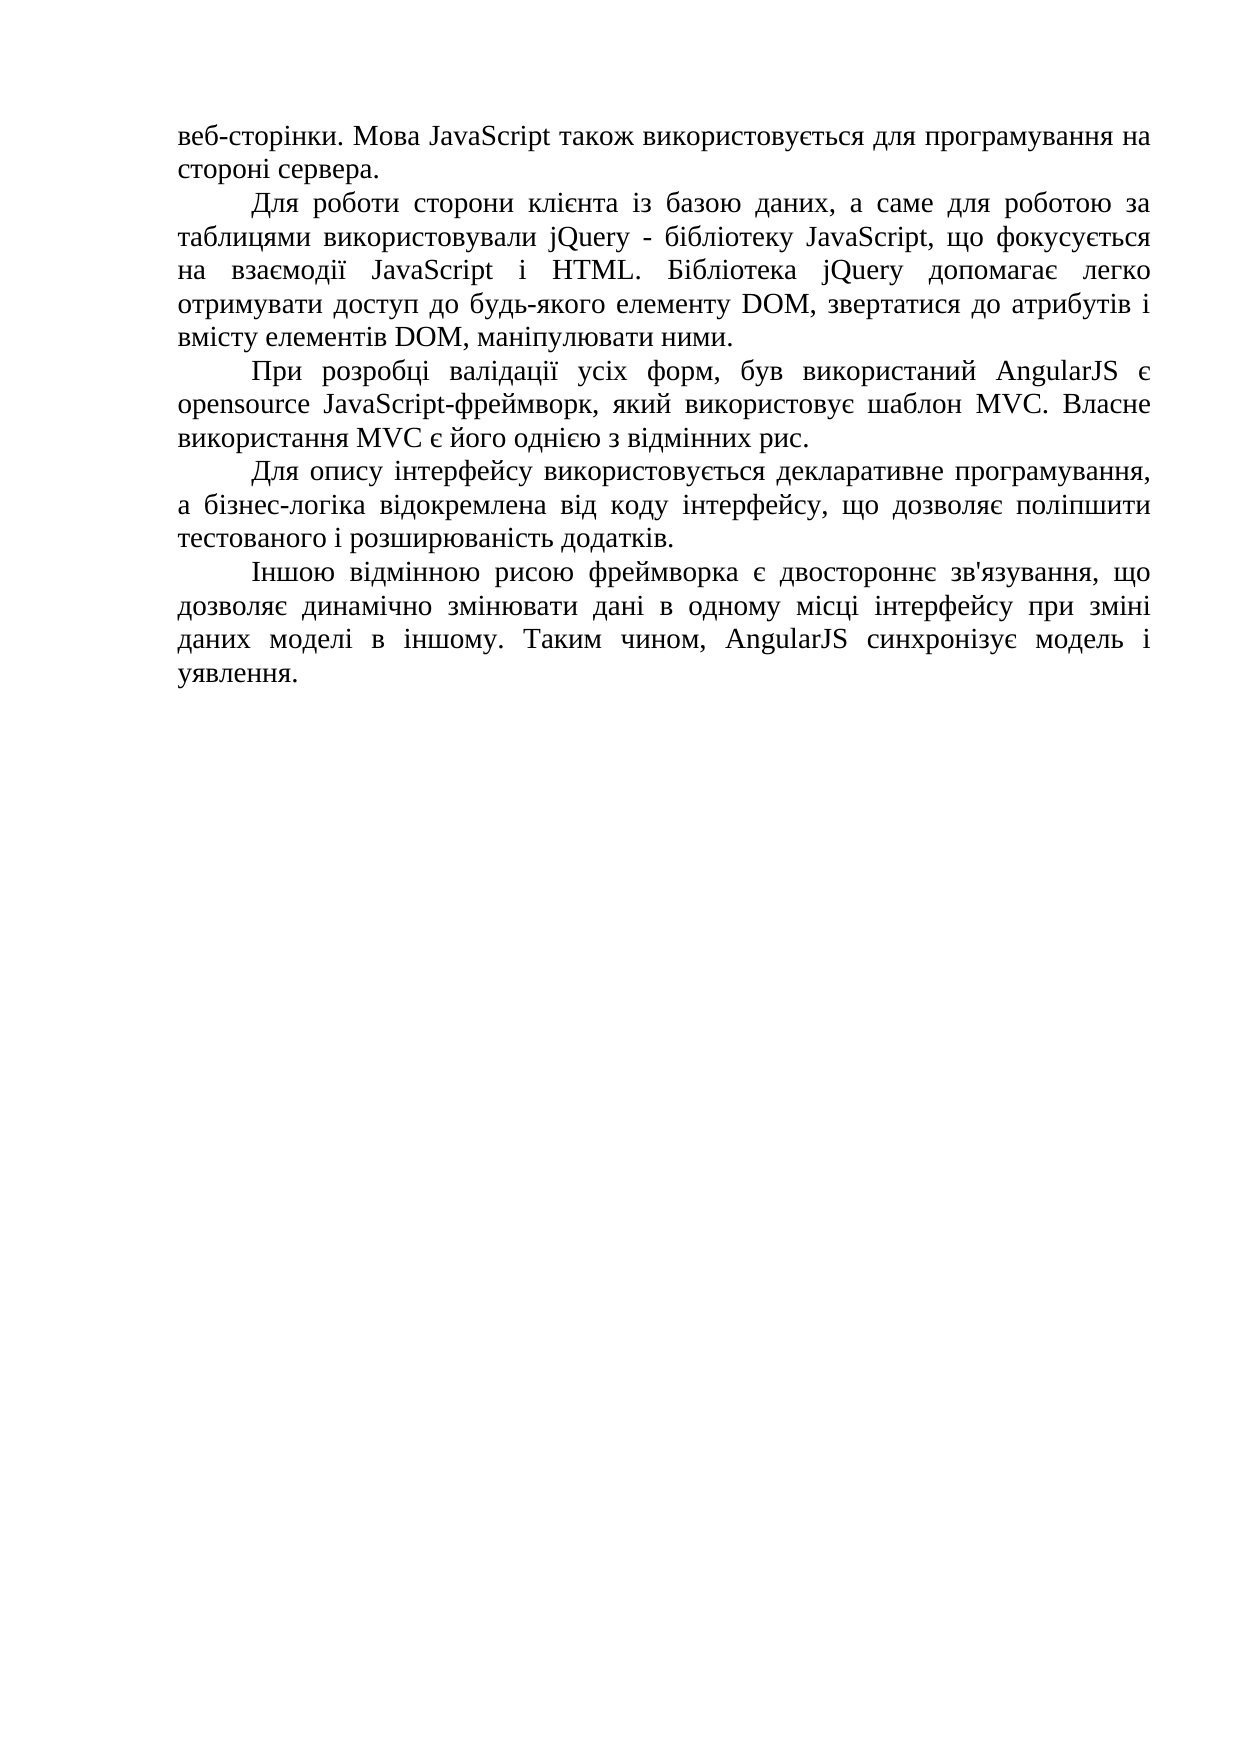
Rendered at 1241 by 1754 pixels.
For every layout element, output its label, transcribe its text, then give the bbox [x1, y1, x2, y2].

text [177, 118, 1152, 185]
text Для роботи сторони клієнта із базою даних, а саме для роботою за таблицями використовували jQuery - бібліотеку JavaScript, що фокусується на взаємодії JavaScript і HTML. Бібліотека jQuery допомагає легко отримувати доступ до будь-якого елементу DOM, звертатися до атрибутів і вмісту елементів DOM, маніпулювати ними. [177, 185, 1152, 353]
text При розробці валідації усіх форм, був використаний AngularJS є opensource JavaScript-фреймворк, який використовує шаблон MVC. Власне використання MVC є його однією з відмінних рис. [177, 353, 1152, 453]
text Для опису інтерфейсу використовується декларативне програмування, а бізнес-логіка відокремлена від коду інтерфейсу, що дозволяє поліпшити тестованого і розширюваність додатків. [177, 453, 1152, 554]
text Іншою відмінною рисою фреймворка є двостороннє зв'язування, що дозволяє динамічно змінювати дані в одному місці інтерфейсу при зміні даних моделі в іншому. Таким чином, AngularJS синхронізує модель і уявлення. [177, 554, 1152, 688]
